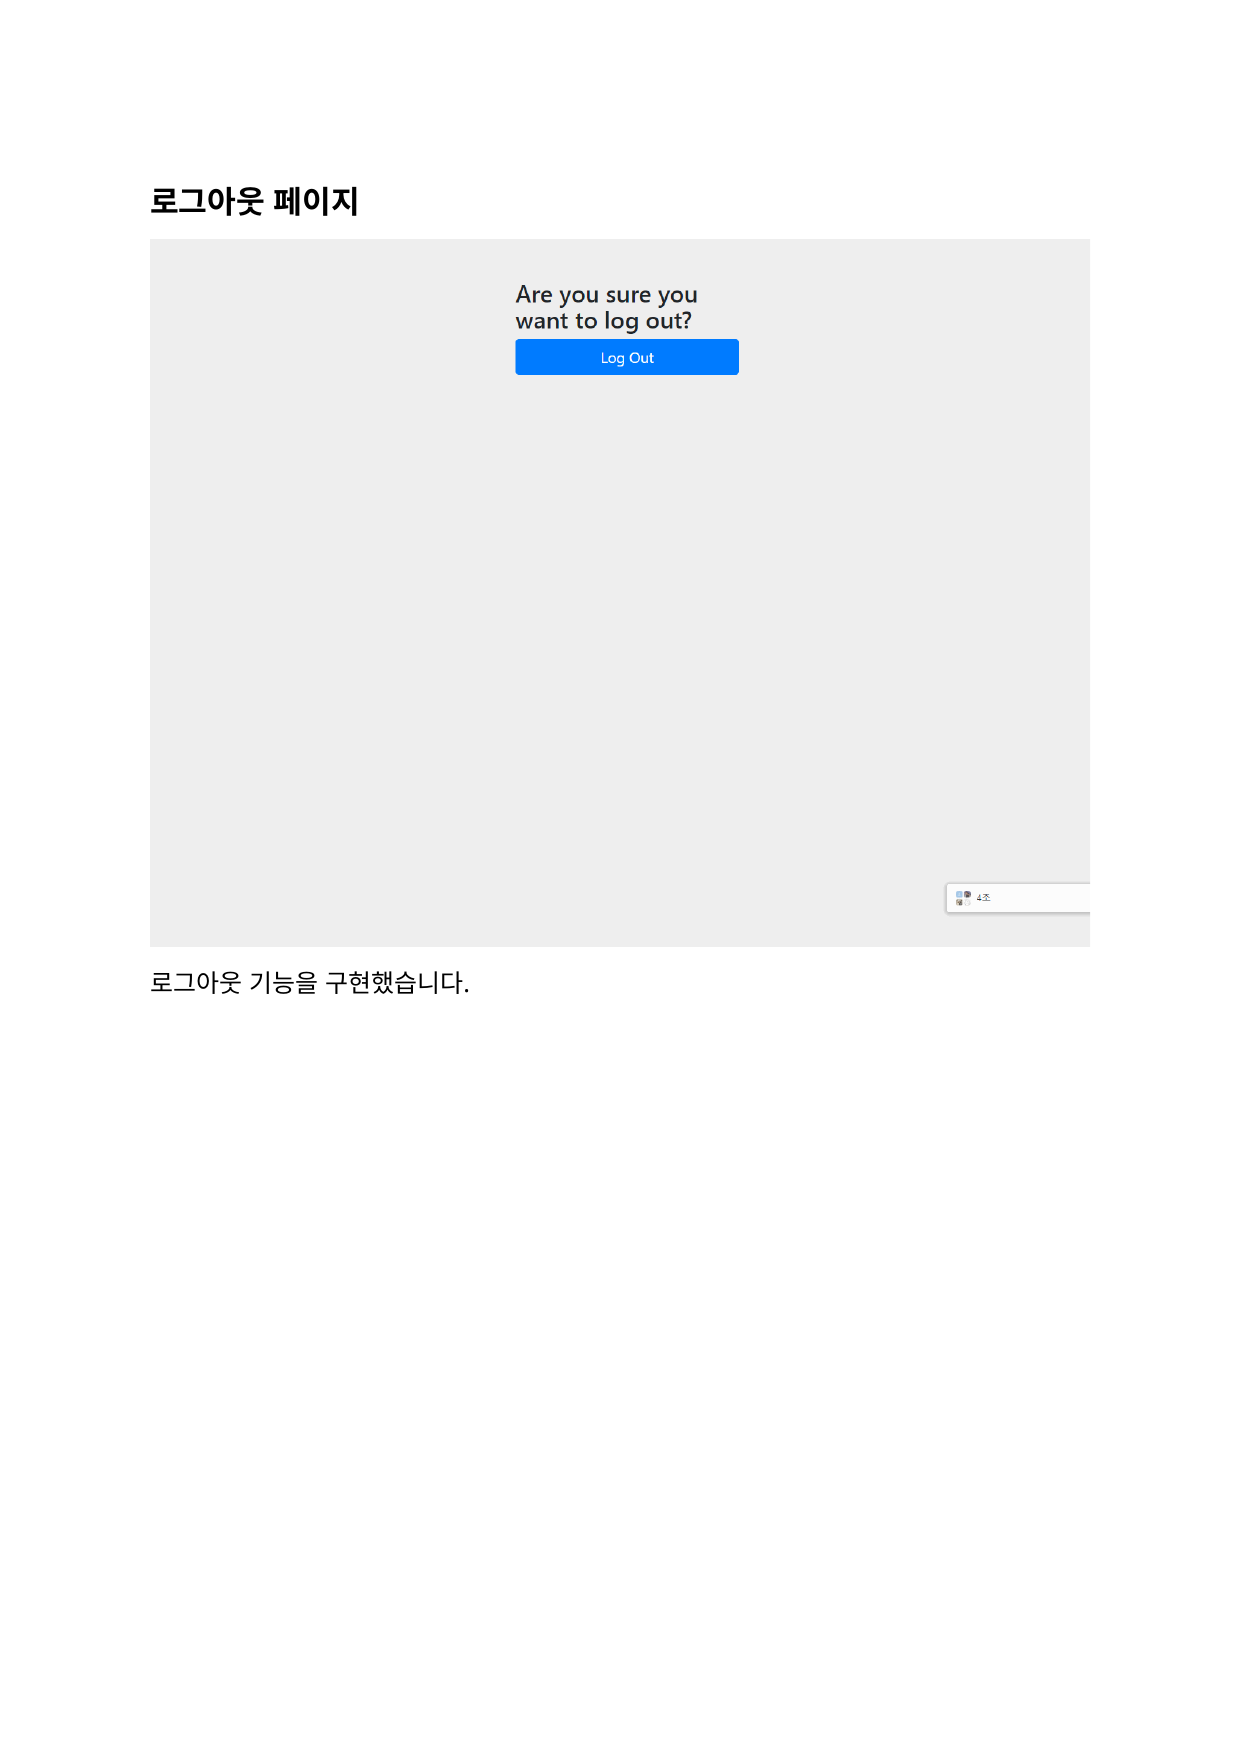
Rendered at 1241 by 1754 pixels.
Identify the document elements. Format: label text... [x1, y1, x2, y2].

text 로그아웃 페이지 [150, 177, 1090, 222]
text 로그아웃 기능을 구현했습니다. [150, 964, 1090, 1000]
picture [150, 239, 1091, 947]
